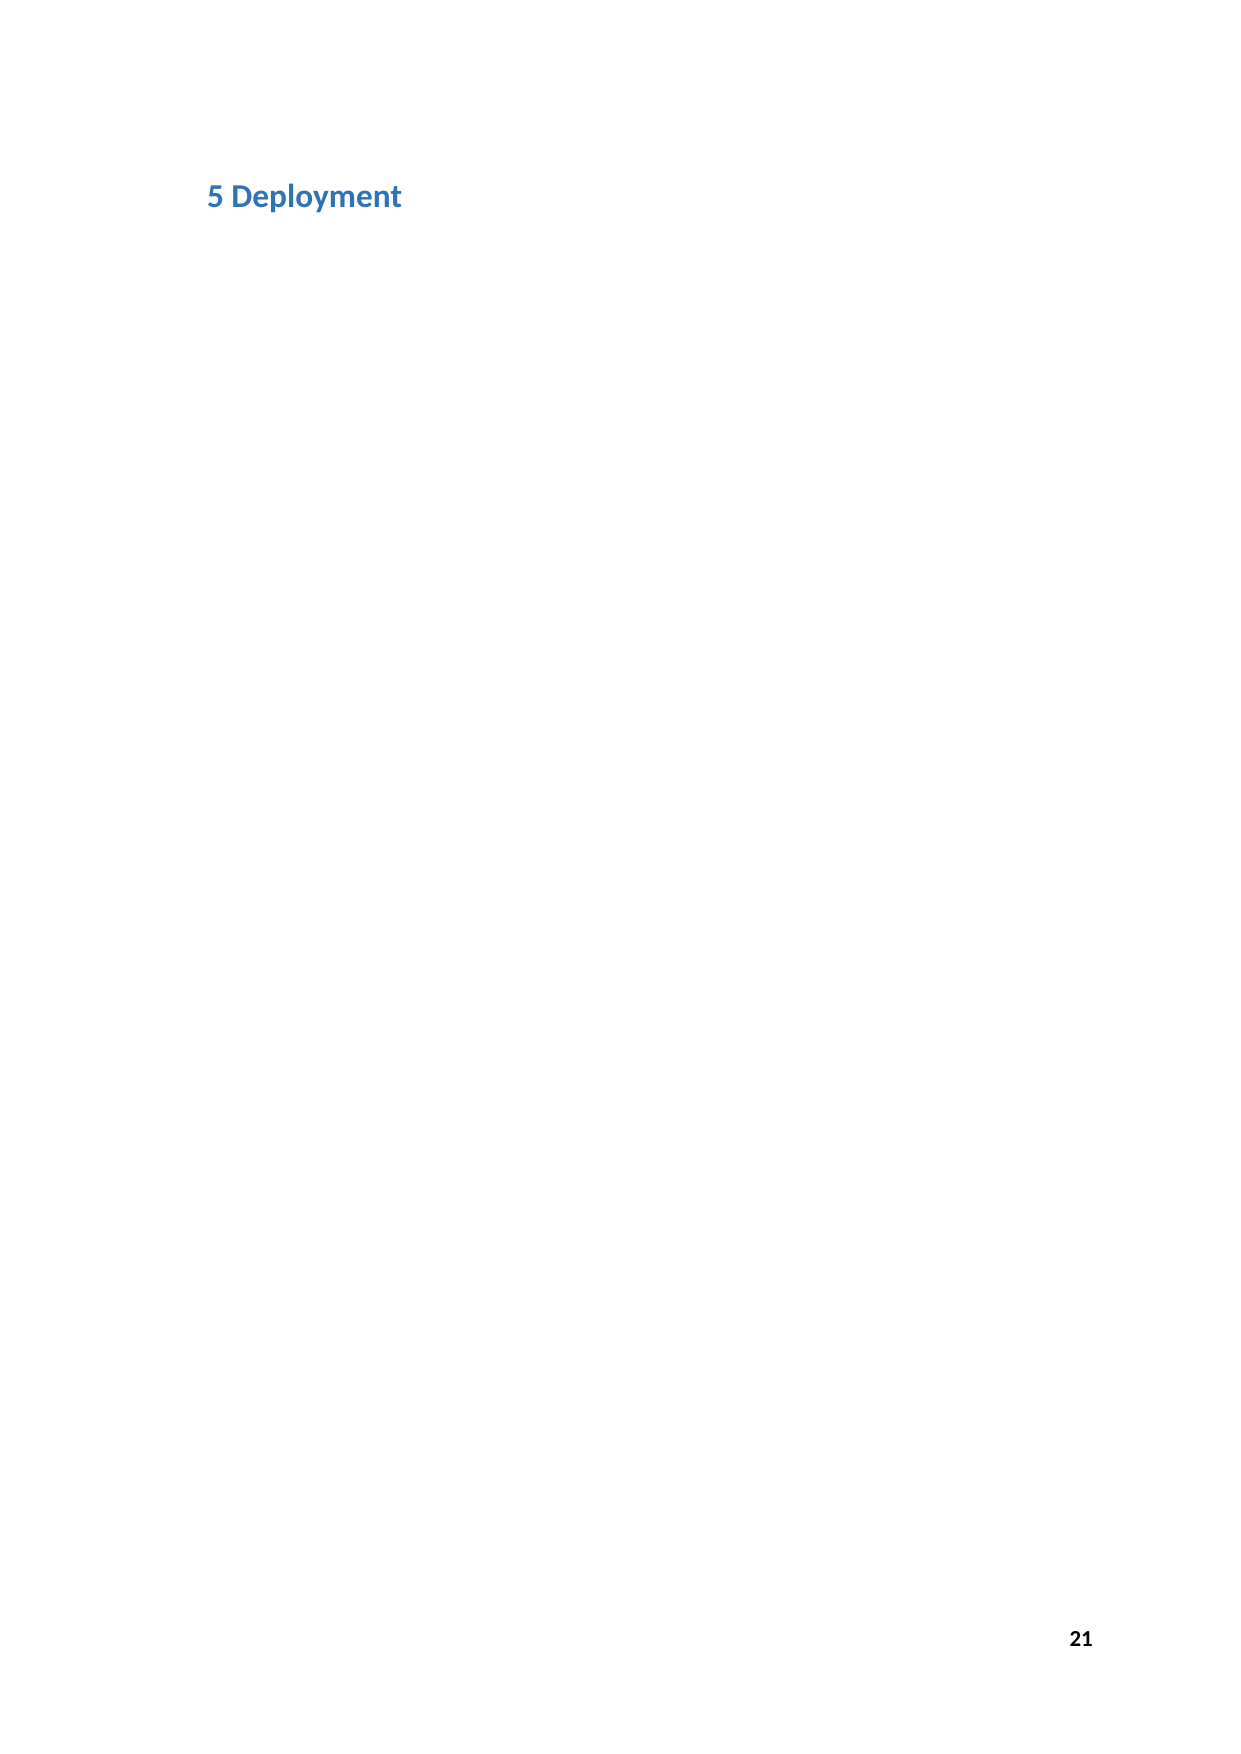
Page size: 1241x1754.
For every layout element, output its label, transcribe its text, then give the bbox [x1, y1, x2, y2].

subtitle 5 Deployment [207, 175, 1092, 216]
